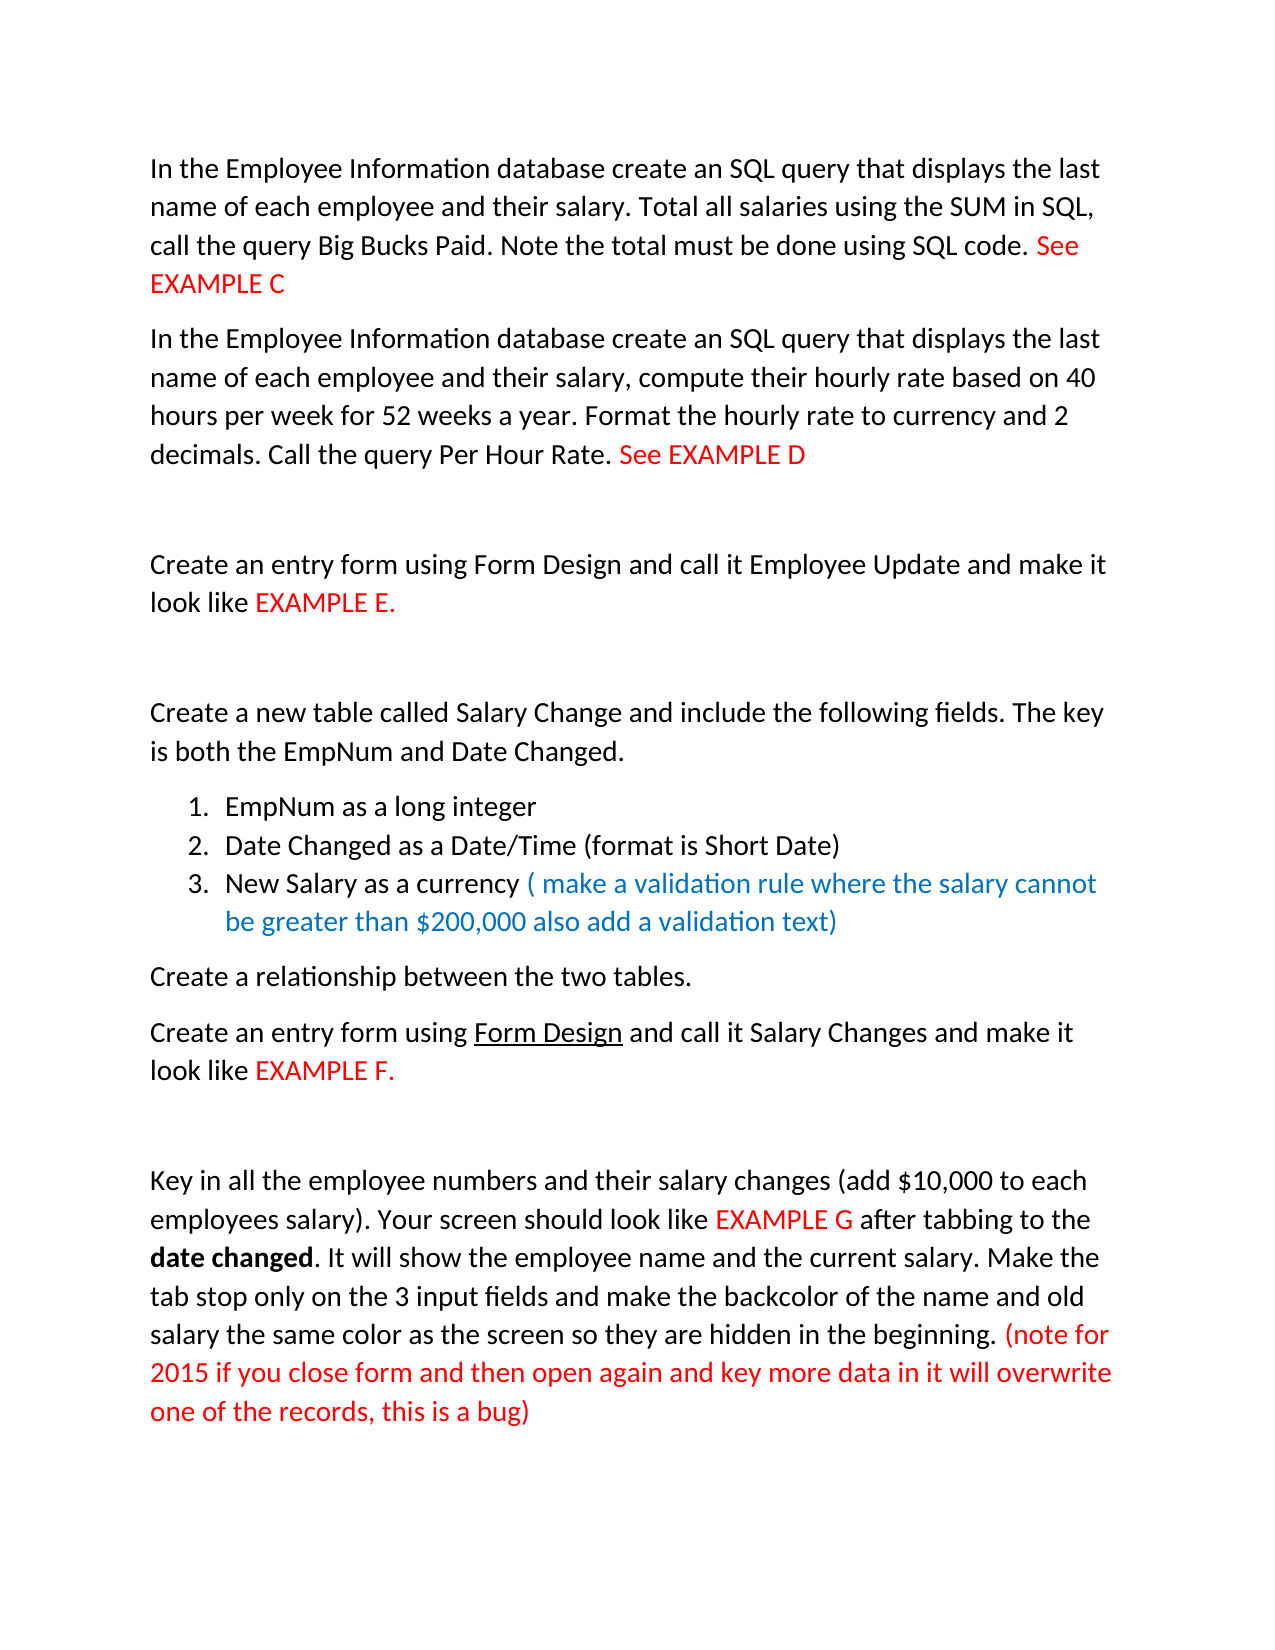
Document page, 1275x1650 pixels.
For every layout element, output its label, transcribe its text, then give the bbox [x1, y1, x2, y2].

text Create a relationship between the two tables. [150, 958, 1125, 994]
list New Salary as a currency ( make a validation rule where the salary cannot be greater than $200,000 also add a validation text) [187, 865, 1125, 939]
text Create an entry form using Form Design and call it Salary Changes and make it look like EXAMPLE F. [150, 1014, 1125, 1088]
text In the Employee Information database create an SQL query that displays the last name of each employee and their salary. Total all salaries using the SUM in SQL, call the query Big Bucks Paid. Note the total must be done using SQL code. See EXAMPLE C [150, 150, 1125, 301]
text Create an entry form using Form Design and call it Employee Update and make it look like EXAMPLE E. [150, 546, 1125, 620]
list EmpNum as a long integer [187, 788, 1125, 824]
text In the Employee Information database create an SQL query that displays the last name of each employee and their salary, compute their hourly rate based on 40 hours per week for 52 weeks a year. Format the hourly rate to currency and 2 decimals. Call the query Per Hour Rate. See EXAMPLE D [150, 320, 1125, 471]
text Create a new table called Salary Change and include the following fields. The key is both the EmpNum and Date Changed. [150, 694, 1125, 769]
text Key in all the employee numbers and their salary changes (add $10,000 to each employees salary). Your screen should look like EXAMPLE G after tabbing to the date changed. It will show the employee name and the current salary. Make the tab stop only on the 3 input fields and make the backcolor of the name and old salary the same color as the screen so they are hidden in the beginning. (note for 2015 if you close form and then open again and key more data in it will overwrite one of the records, this is a bug) [150, 1162, 1125, 1428]
list Date Changed as a Date/Time (format is Short Date) [187, 827, 1125, 862]
